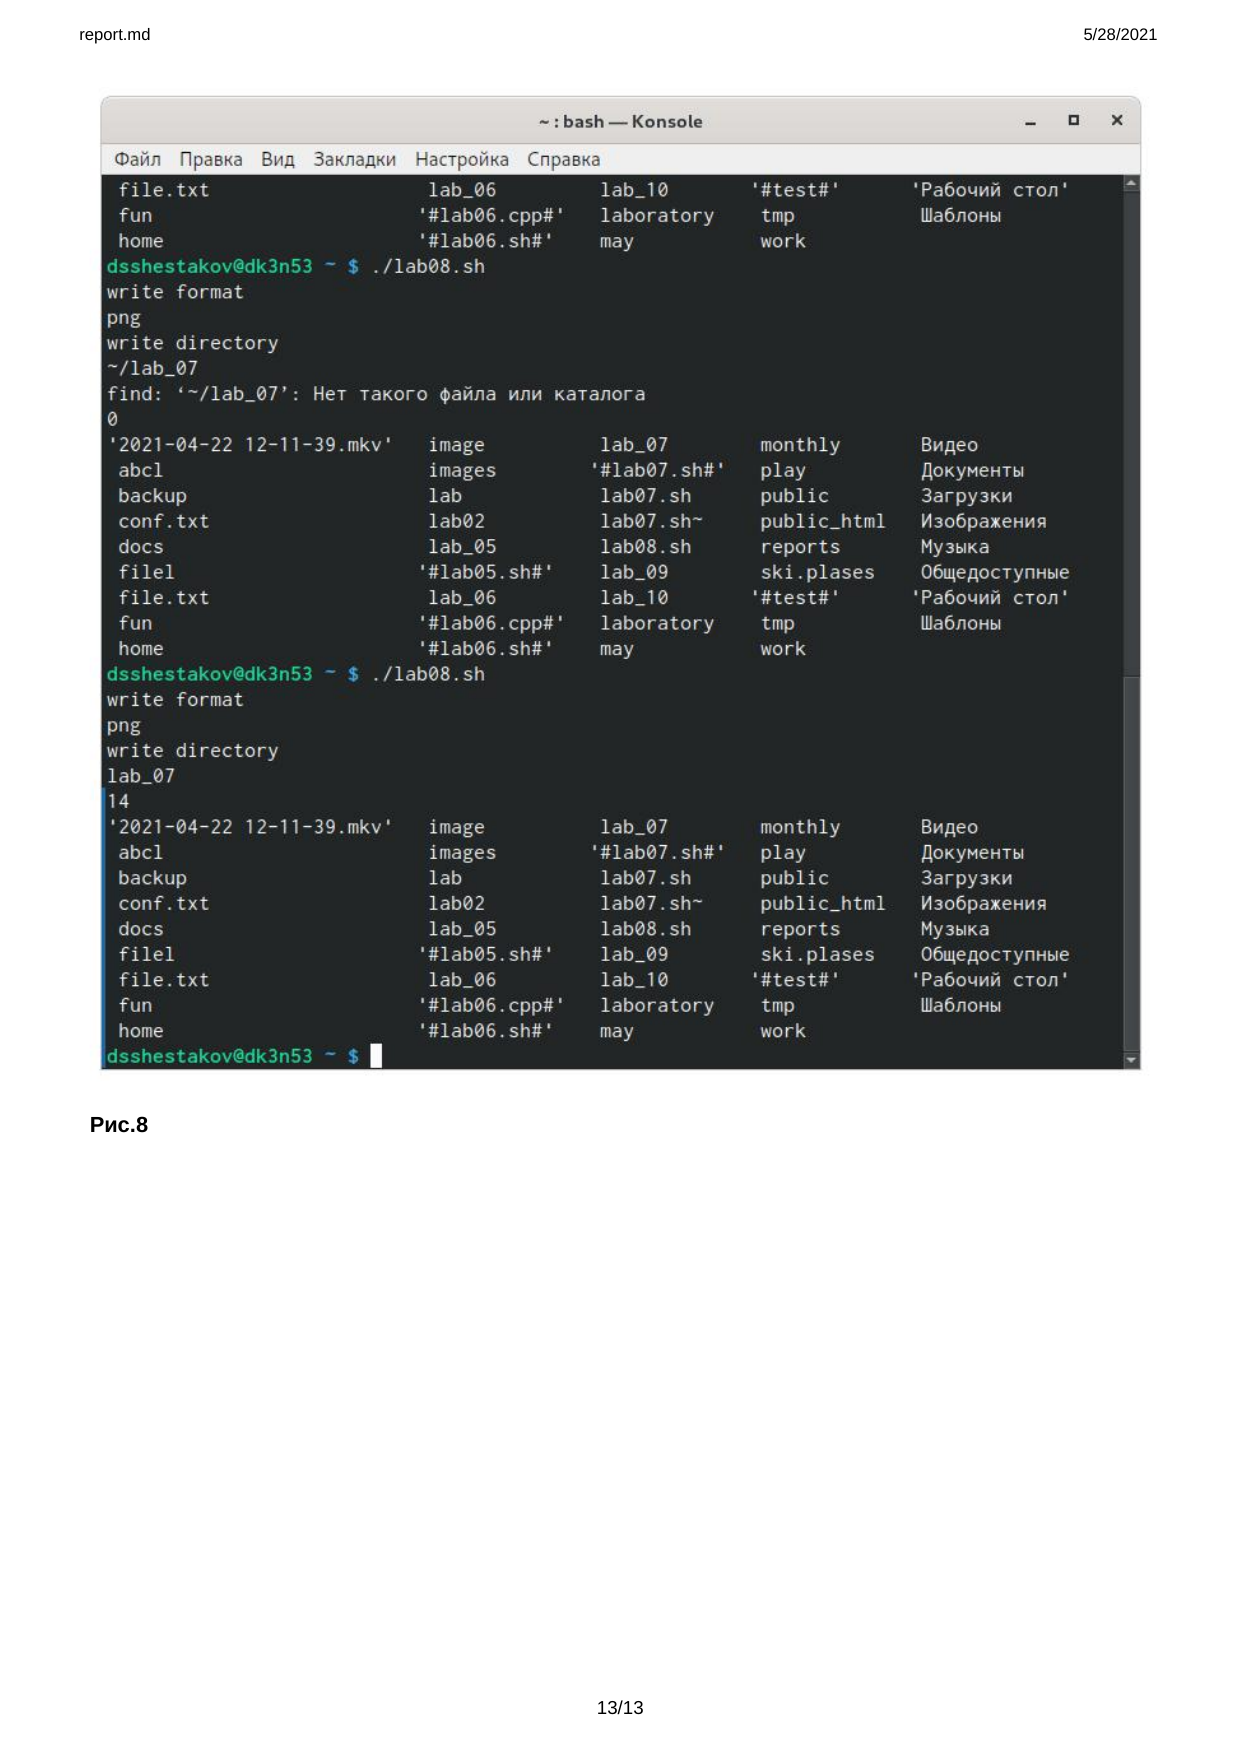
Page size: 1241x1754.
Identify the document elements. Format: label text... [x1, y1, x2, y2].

text Рис.8 [89, 1112, 1161, 1138]
text 13/13 [79, 1697, 1161, 1719]
text report.md 5/28/2021 [79, 24, 1161, 43]
picture [89, 87, 1153, 1082]
